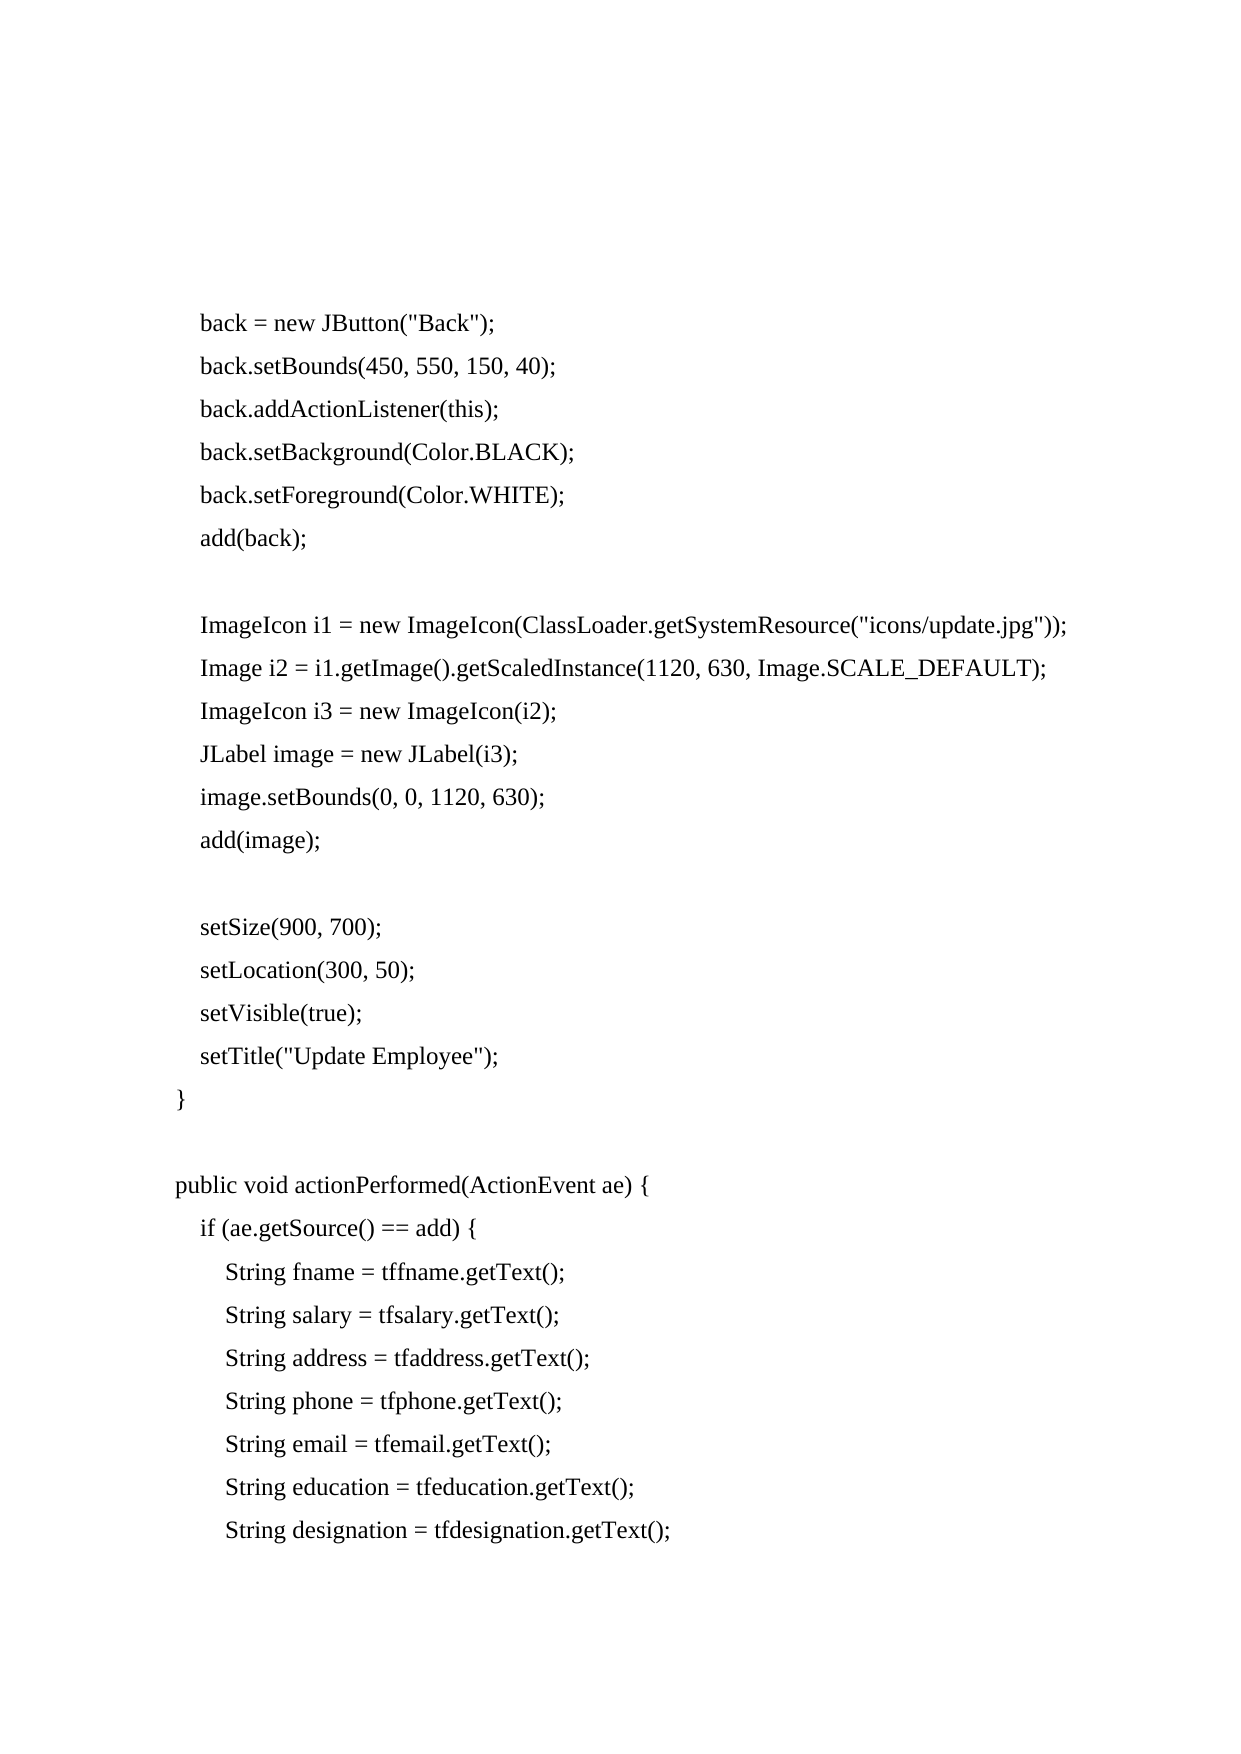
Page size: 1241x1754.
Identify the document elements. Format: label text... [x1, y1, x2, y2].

text ImageIcon i1 = new ImageIcon(ClassLoader.getSystemResource("icons/update.jpg")); [150, 610, 1091, 638]
text image.setBounds(0, 0, 1120, 630); [150, 782, 1091, 811]
text public void actionPerformed(ActionEvent ae) { [150, 1170, 1091, 1199]
text back.setForeground(Color.WHITE); [150, 480, 1091, 509]
text } [150, 1084, 1091, 1113]
text back.setBackground(Color.BLACK); [150, 437, 1091, 466]
text String fname = tffname.getText(); [150, 1257, 1091, 1285]
text String designation = tfdesignation.getText(); [150, 1515, 1091, 1544]
text setVisible(true); [150, 998, 1091, 1027]
text String education = tfeducation.getText(); [150, 1472, 1091, 1501]
text back.addActionListener(this); [150, 394, 1091, 423]
text String salary = tfsalary.getText(); [150, 1300, 1091, 1328]
text back = new JButton("Back"); [150, 308, 1091, 337]
text String email = tfemail.getText(); [150, 1429, 1091, 1458]
text JLabel image = new JLabel(i3); [150, 739, 1091, 768]
text setSize(900, 700); [150, 912, 1091, 940]
text if (ae.getSource() == add) { [150, 1213, 1091, 1242]
text back.setBounds(450, 550, 150, 40); [150, 351, 1091, 380]
text String address = tfaddress.getText(); [150, 1343, 1091, 1372]
text add(back); [150, 523, 1091, 552]
text add(image); [150, 825, 1091, 854]
text Image i2 = i1.getImage().getScaledInstance(1120, 630, Image.SCALE_DEFAULT); [150, 653, 1091, 682]
text String phone = tfphone.getText(); [150, 1386, 1091, 1415]
text setTitle("Update Employee"); [150, 1041, 1091, 1070]
text ImageIcon i3 = new ImageIcon(i2); [150, 696, 1091, 725]
text setLocation(300, 50); [150, 955, 1091, 983]
